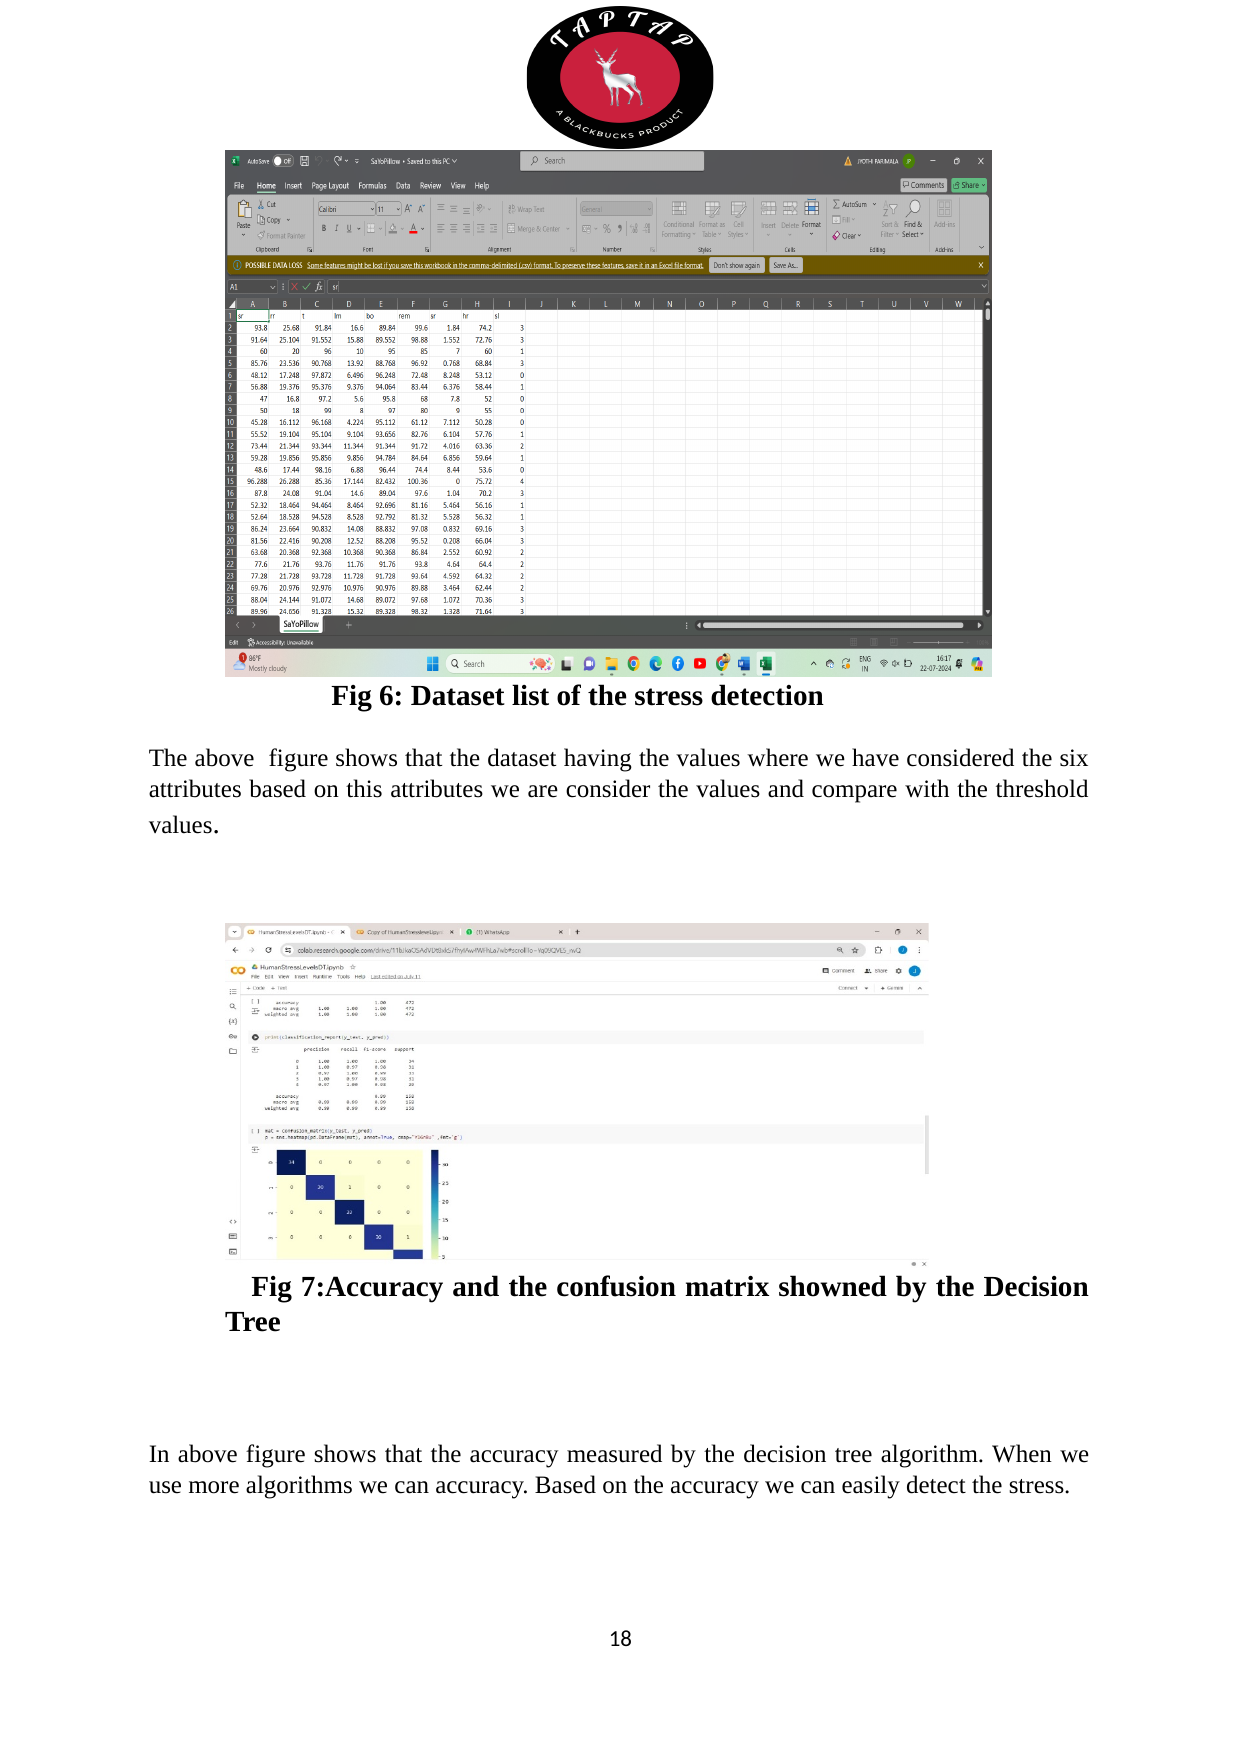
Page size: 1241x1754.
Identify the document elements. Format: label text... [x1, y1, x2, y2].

picture [526, 6, 714, 149]
text The above figure shows that the dataset having the values where we have considered the six attributes based on this attributes we are consider the values and compare with the threshold values. [148, 743, 1090, 839]
text In above figure shows that the accuracy measured by the decision tree algorithm. When we use more algorithms we can accuracy. Based on the accuracy we can easily detect the stress. [148, 1439, 1090, 1499]
picture [225, 150, 992, 677]
text Fig 7:Accuracy and the confusion matrix showned by the Decision Tree [225, 1269, 1090, 1337]
text Fig 6: Dataset list of the stress detection [225, 678, 1090, 712]
picture [225, 923, 929, 1268]
